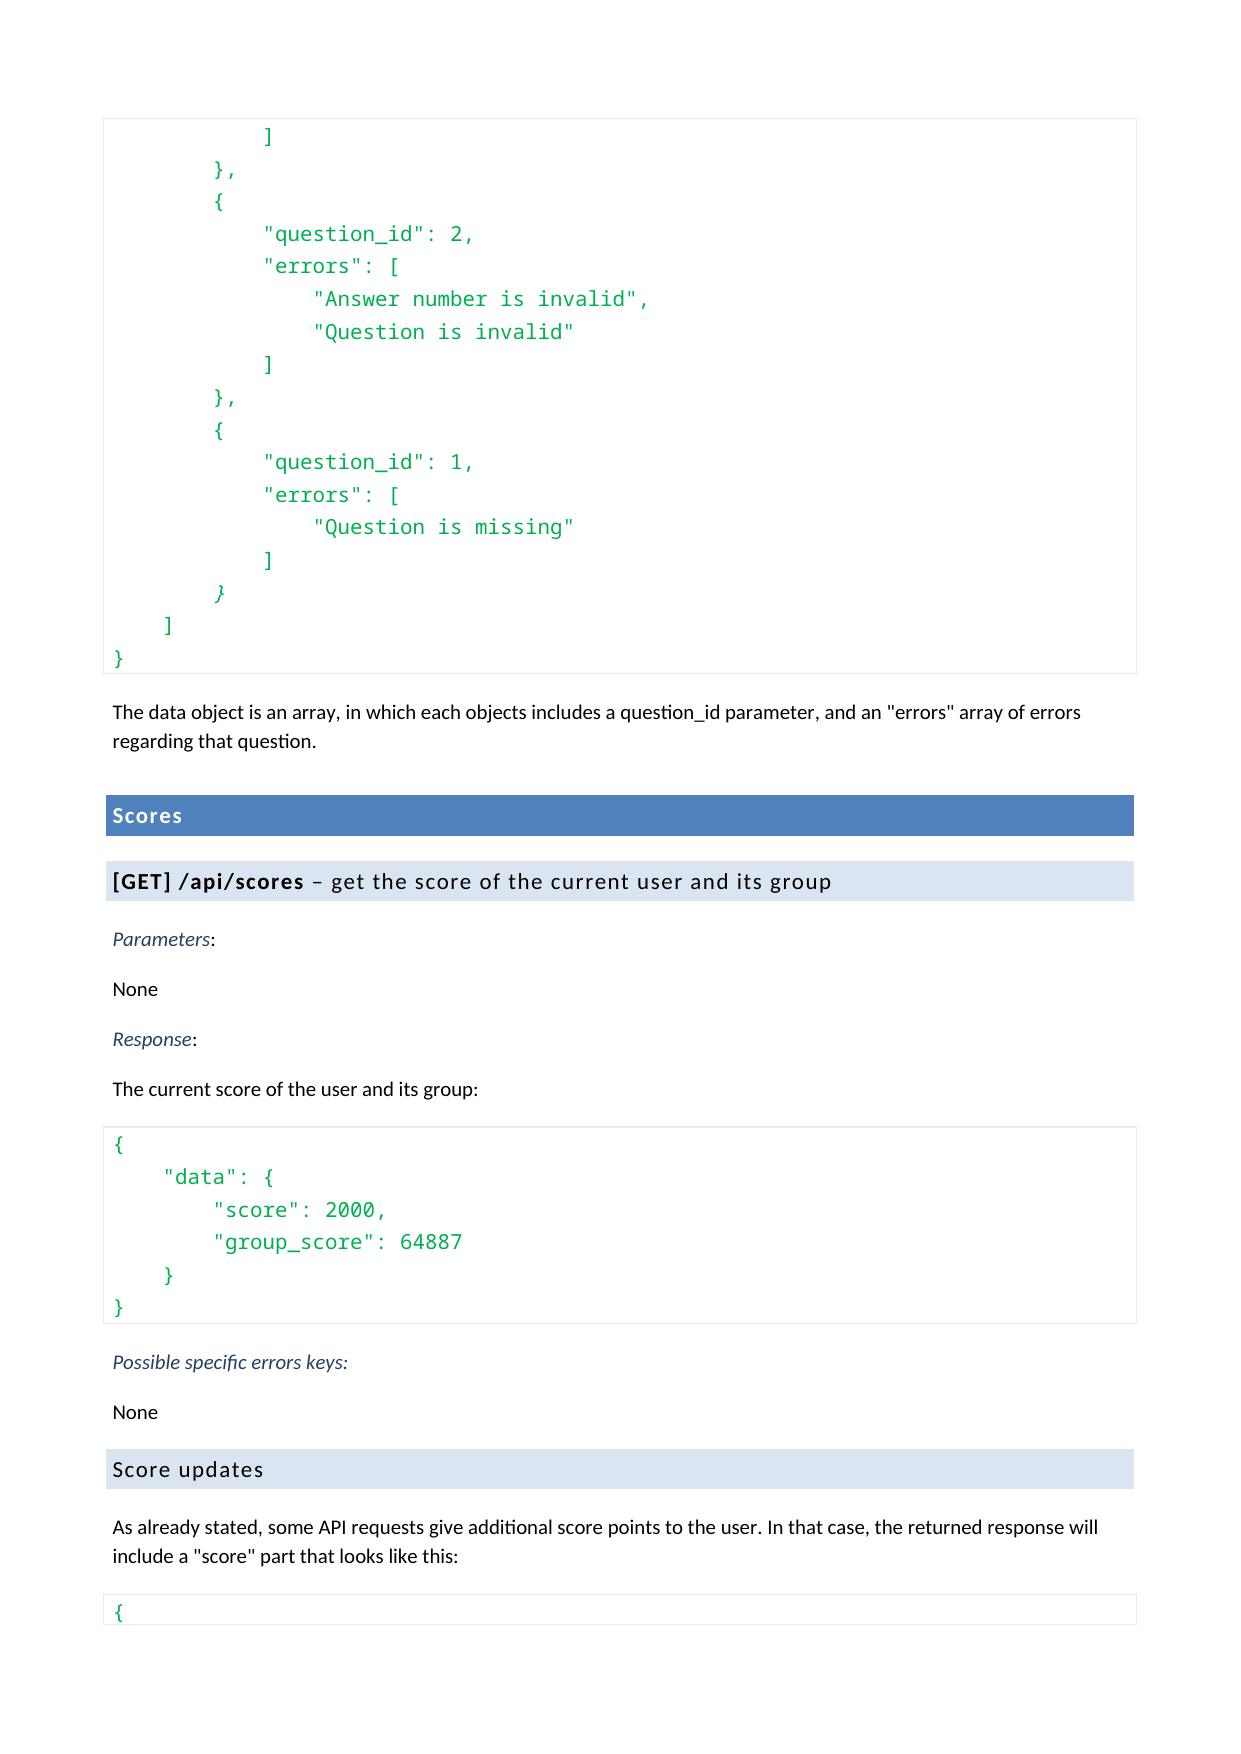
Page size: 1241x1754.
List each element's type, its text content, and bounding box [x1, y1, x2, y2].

text ] [104, 542, 1136, 573]
subtitle [GET] /api/scores – get the score of the current user and its group [112, 867, 1128, 895]
text The data object is an array, in which each objects includes a question_id parameter, and an "errors" array of errors regarding that question. [112, 699, 1128, 754]
text } [104, 640, 1136, 673]
text } [104, 1257, 1136, 1288]
text { [104, 412, 1136, 443]
text "group_score": 64887 [104, 1224, 1136, 1256]
text "Question is missing" [104, 509, 1136, 541]
text The current score of the user and its group: [112, 1076, 1128, 1102]
text "data": { [104, 1159, 1136, 1191]
text "errors": [ [104, 477, 1136, 508]
text None [112, 1399, 1128, 1424]
text ] [104, 119, 1136, 150]
text "Answer number is invalid", [104, 281, 1136, 313]
text ] [104, 346, 1136, 378]
text None [112, 976, 1128, 1002]
text }, [104, 379, 1136, 411]
text "errors": [ [104, 248, 1136, 280]
text } [104, 1289, 1136, 1323]
subtitle Scores [112, 802, 1128, 829]
text "score": 2000, [104, 1192, 1136, 1223]
text ] [104, 607, 1136, 639]
text "question_id": 2, [104, 216, 1136, 247]
text Response: [112, 1026, 1128, 1052]
text Parameters: [112, 926, 1128, 952]
text { [104, 1128, 1136, 1158]
text { [104, 183, 1136, 215]
text { [104, 1595, 1136, 1624]
text }, [104, 151, 1136, 182]
text } [104, 574, 1136, 606]
text Possible specific errors keys: [112, 1349, 1128, 1374]
text "Question is invalid" [104, 314, 1136, 345]
text "question_id": 1, [104, 444, 1136, 476]
subtitle Score updates [112, 1455, 1128, 1483]
